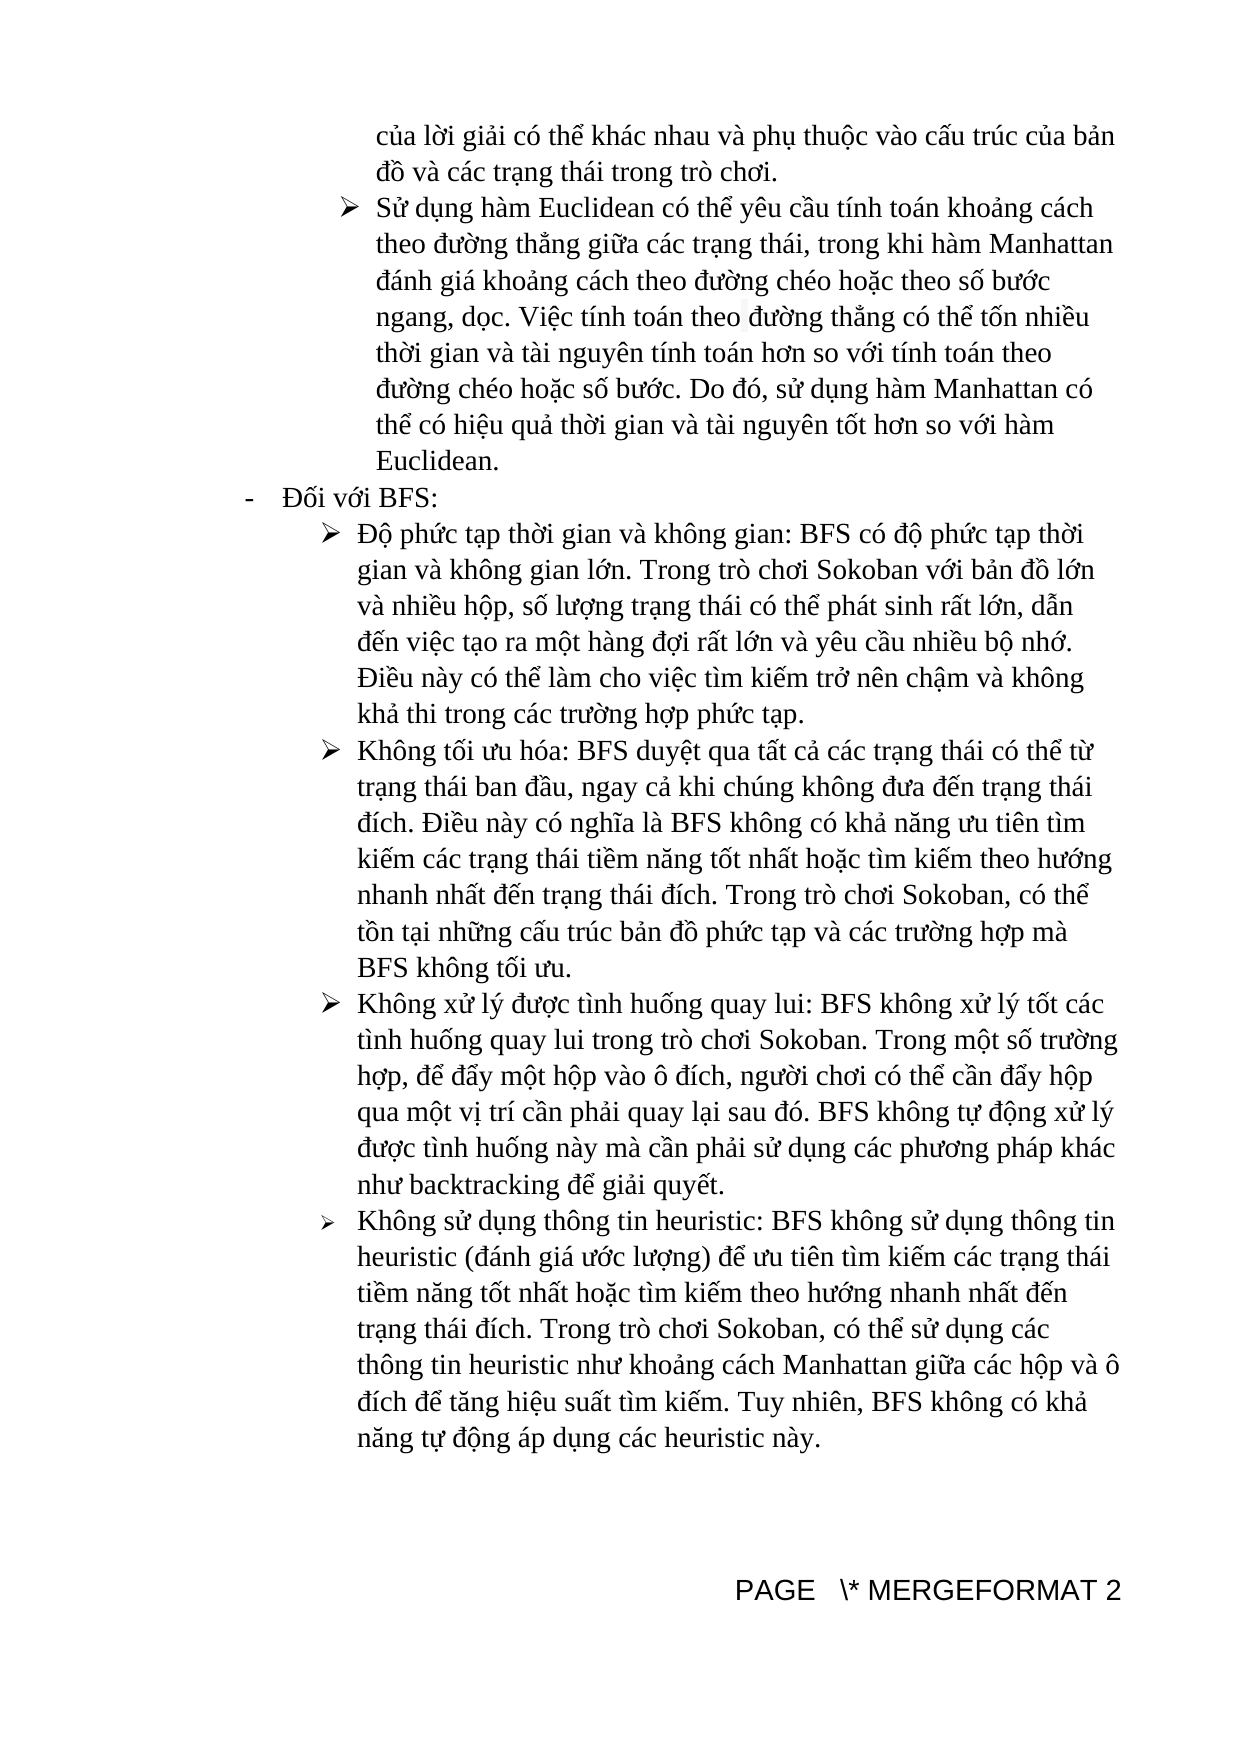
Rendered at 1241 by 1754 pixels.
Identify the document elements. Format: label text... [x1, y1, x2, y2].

list Không xử lý được tình huống quay lui: BFS không xử lý tốt các tình huống quay lui trong trò chơi Sokoban. Trong một số trường hợp, để đẩy một hộp vào ô đích, người chơi có thể cần đẩy hộp qua một vị trí cần phải quay lại sau đó. BFS không tự động xử lý được tình huống này mà cần phải sử dụng các phương pháp khác như backtracking để giải quyết. [319, 986, 1122, 1200]
list Không tối ưu hóa: BFS duyệt qua tất cả các trạng thái có thể từ trạng thái ban đầu, ngay cả khi chúng không đưa đến trạng thái đích. Điều này có nghĩa là BFS không có khả năng ưu tiên tìm kiếm các trạng thái tiềm năng tốt nhất hoặc tìm kiếm theo hướng nhanh nhất đến trạng thái đích. Trong trò chơi Sokoban, có thể tồn tại những cấu trúc bản đồ phức tạp và các trường hợp mà BFS không tối ưu. [319, 733, 1122, 983]
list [338, 118, 1122, 188]
list Đối với BFS: [244, 480, 1122, 513]
list Sử dụng hàm Euclidean có thể yêu cầu tính toán khoảng cách theo đường thẳng giữa các trạng thái, trong khi hàm Manhattan đánh giá khoảng cách theo đường chéo hoặc theo số bước ngang, dọc. Việc tính toán theo đường thẳng có thể tốn nhiều thời gian và tài nguyên tính toán hơn so với tính toán theo đường chéo hoặc số bước. Do đó, sử dụng hàm Manhattan có thể có hiệu quả thời gian và tài nguyên tốt hơn so với hàm Euclidean. [338, 190, 1122, 477]
list Không sử dụng thông tin heuristic: BFS không sử dụng thông tin heuristic (đánh giá ước lượng) để ưu tiên tìm kiếm các trạng thái tiềm năng tốt nhất hoặc tìm kiếm theo hướng nhanh nhất đến trạng thái đích. Trong trò chơi Sokoban, có thể sử dụng các thông tin heuristic như khoảng cách Manhattan giữa các hộp và ô đích để tăng hiệu suất tìm kiếm. Tuy nhiên, BFS không có khả năng tự động áp dụng các heuristic này. [319, 1203, 1122, 1453]
